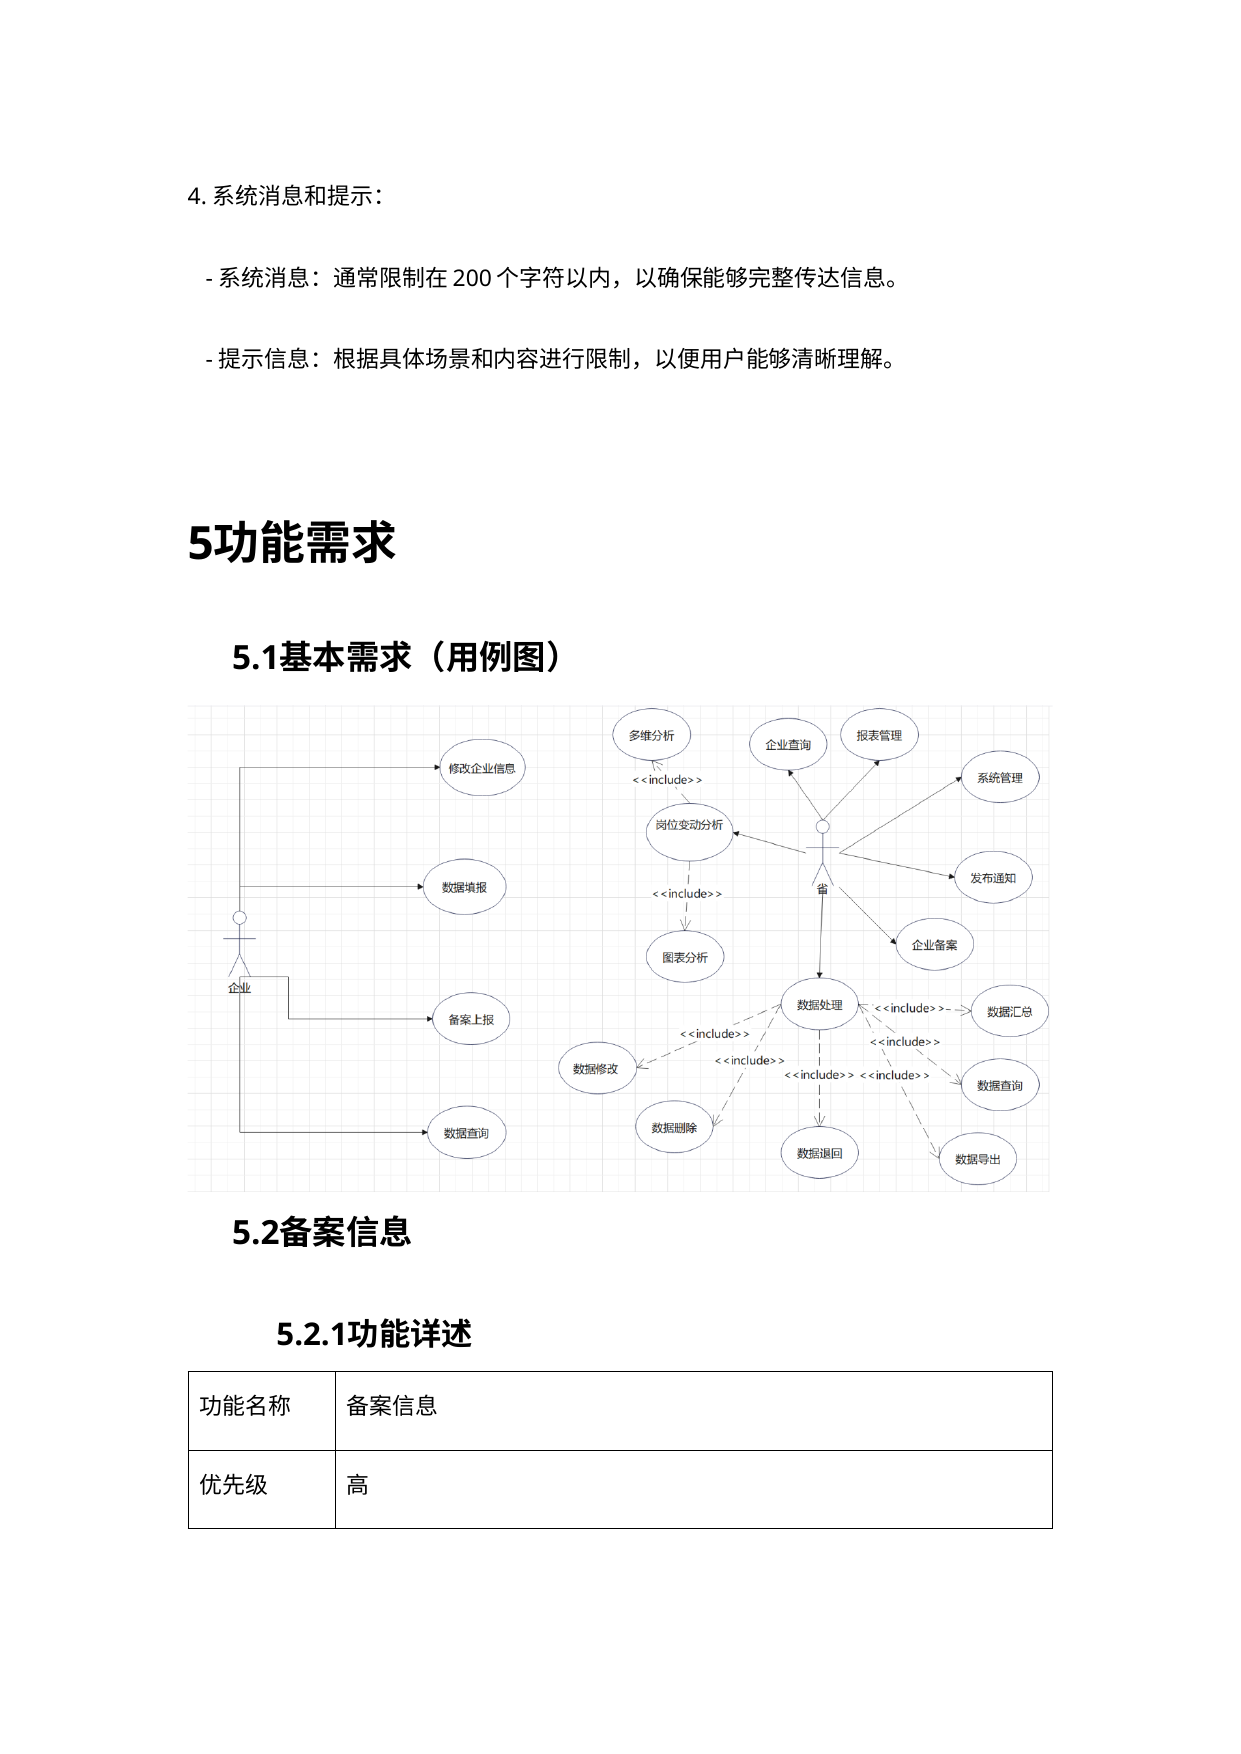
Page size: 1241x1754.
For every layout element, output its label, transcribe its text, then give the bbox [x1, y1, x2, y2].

picture [187, 705, 1053, 1192]
text 基本需求（用例图） [232, 622, 1053, 687]
table_header 备案信息 [336, 1372, 1052, 1449]
table_cell 优先级 [189, 1451, 335, 1528]
text 4. 系统消息和提示： [187, 162, 1053, 227]
table_cell 高 [336, 1451, 1052, 1528]
subtitle 功能详述 [276, 1300, 1053, 1365]
text - 提示信息：根据具体场景和内容进行限制，以便用户能够清晰理解。 [187, 325, 1053, 390]
text 备案信息 [232, 1198, 1053, 1263]
subtitle 功能需求 [187, 491, 1053, 588]
table_header 功能名称 [189, 1372, 335, 1449]
text - 系统消息：通常限制在200个字符以内，以确保能够完整传达信息。 [187, 244, 1053, 309]
